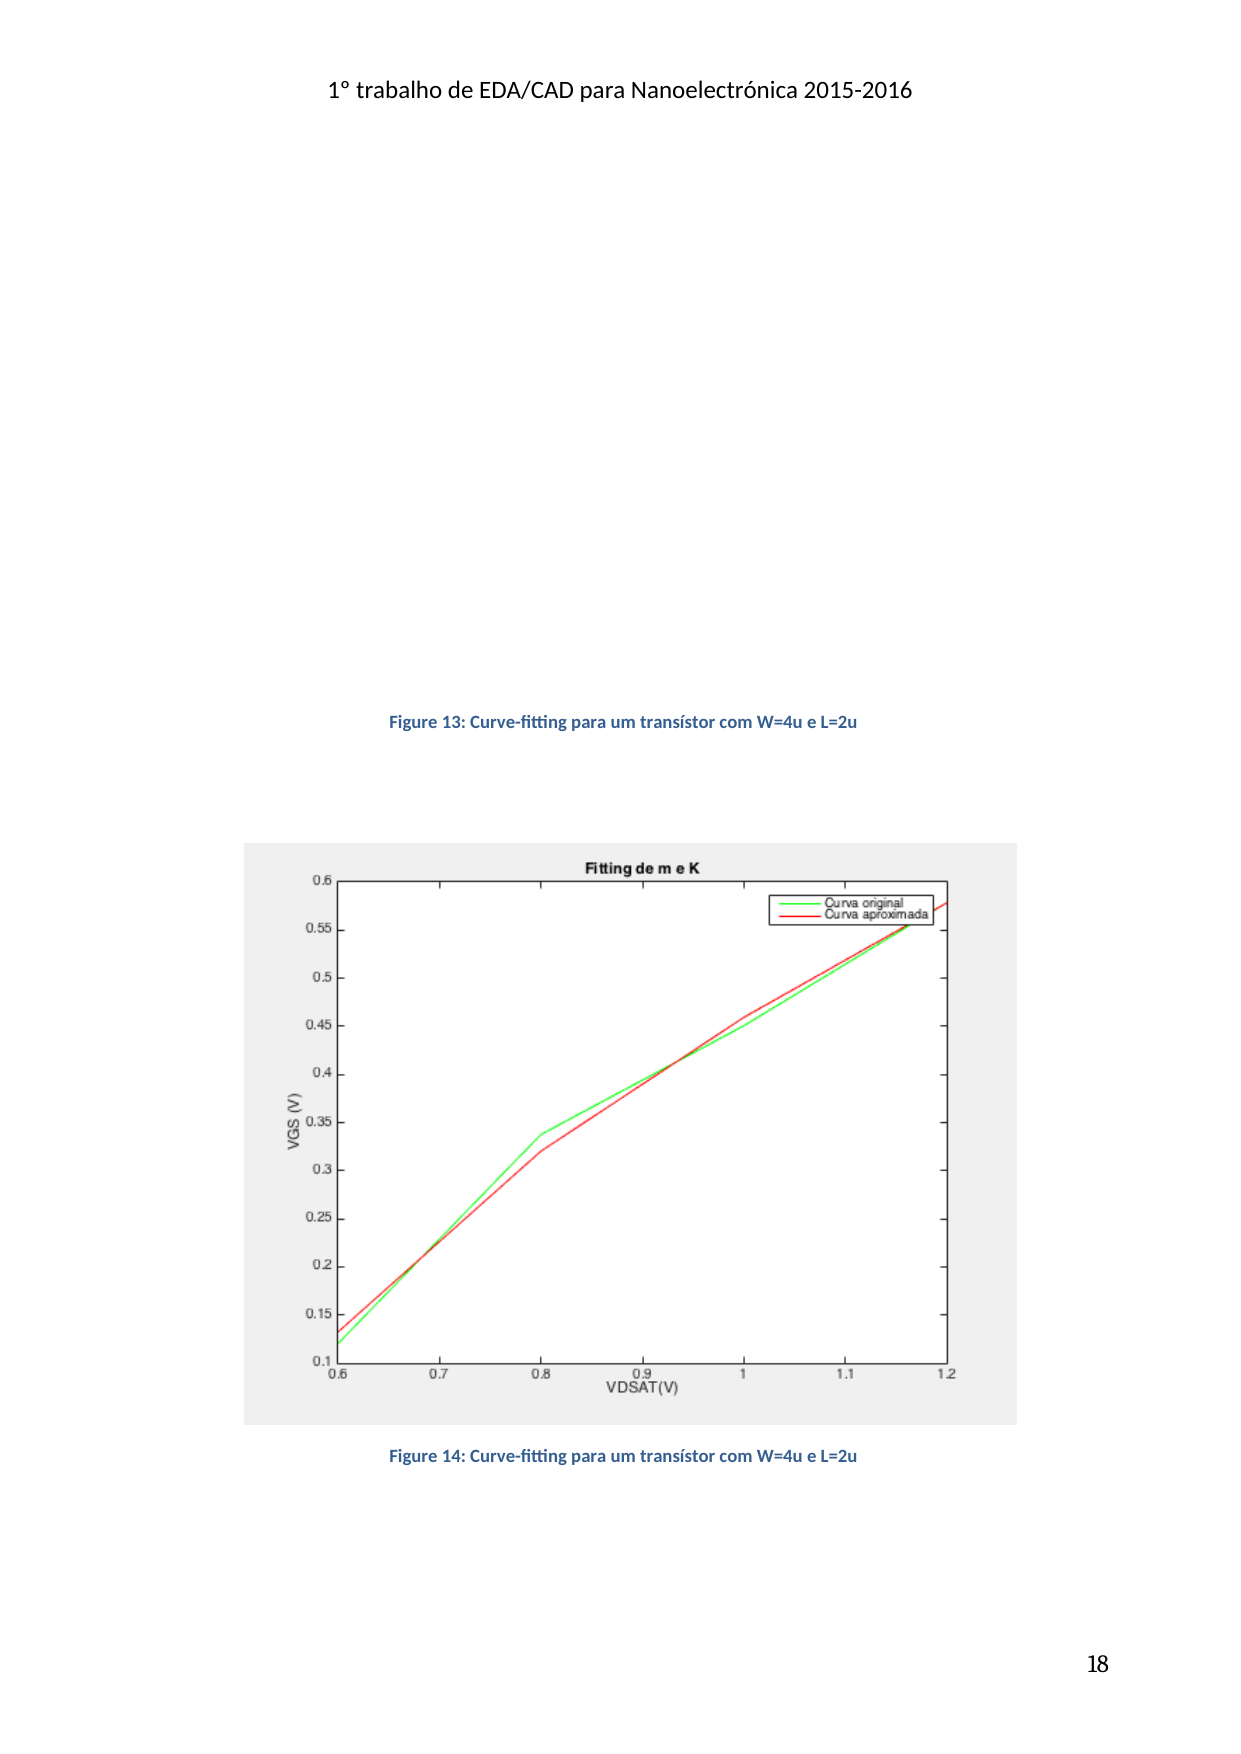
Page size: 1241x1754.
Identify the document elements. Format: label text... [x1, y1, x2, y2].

text Figure 13: Curve-fitting para um transístor com W=4u e L=2u [291, 711, 926, 733]
text Figure 14: Curve-fitting para um transístor com W=4u e L=2u [291, 1444, 926, 1467]
picture [243, 843, 1017, 1425]
